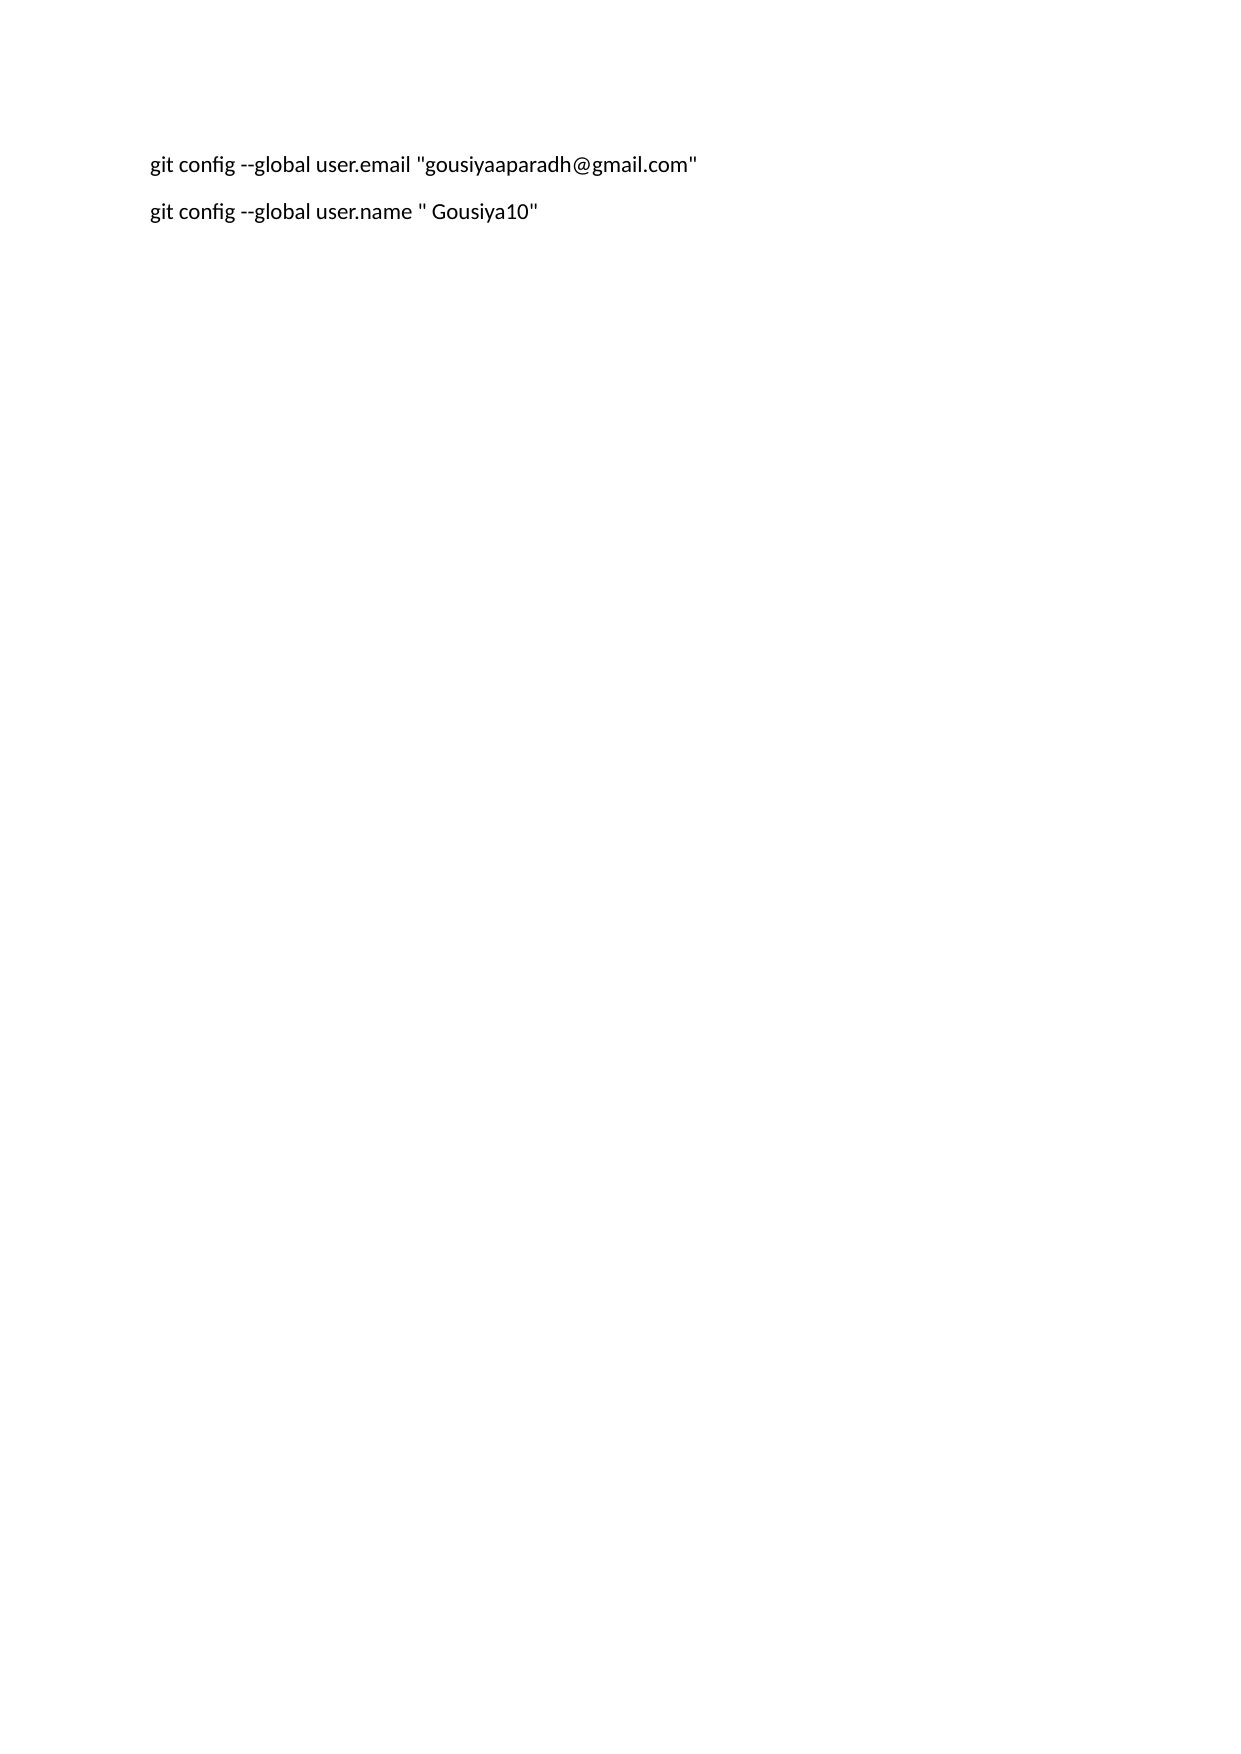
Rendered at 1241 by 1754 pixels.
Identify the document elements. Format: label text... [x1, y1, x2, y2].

text git config --global user.name " Gousiya10" [150, 197, 1090, 225]
text git config --global user.email "gousiyaaparadh@gmail.com" [150, 150, 1090, 178]
